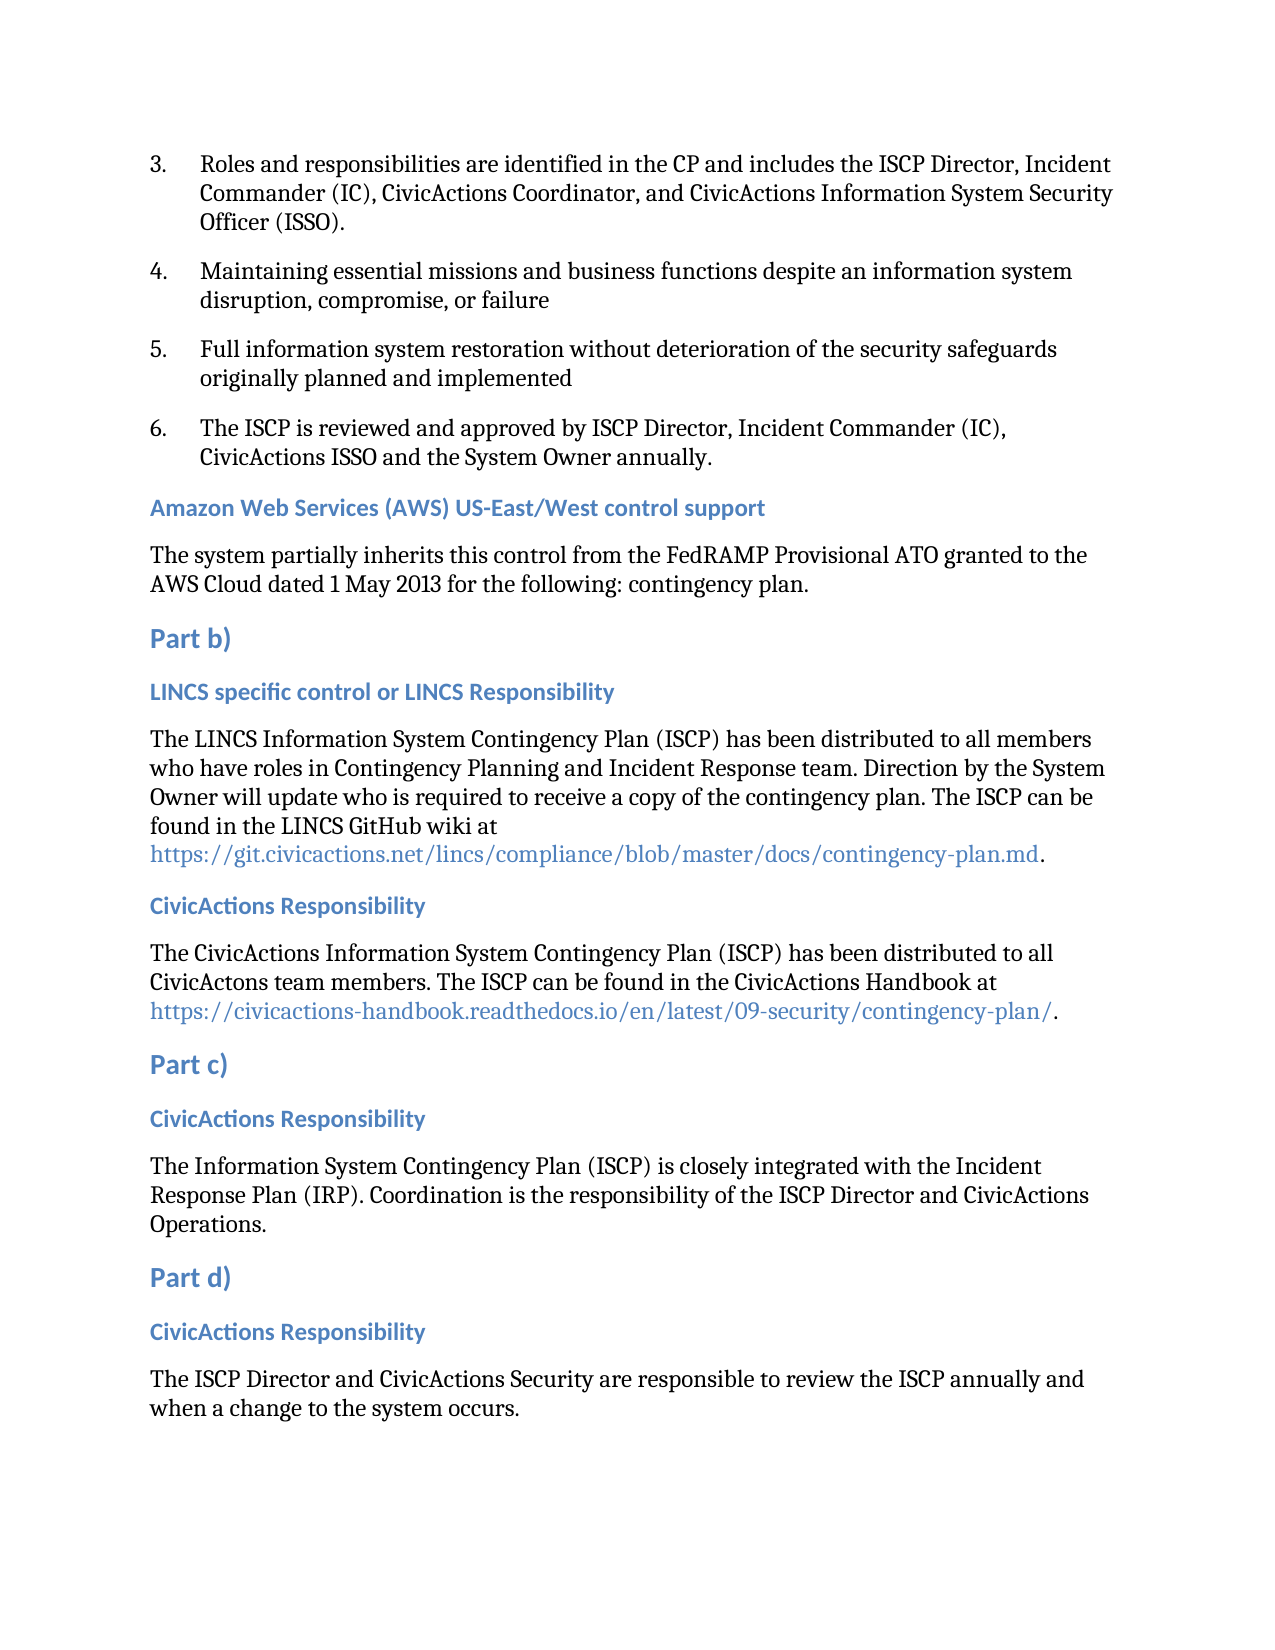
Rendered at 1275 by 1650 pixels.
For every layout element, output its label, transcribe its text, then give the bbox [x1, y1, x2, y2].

text The CivicActions Information System Contingency Plan (ISCP) has been distributed to all CivicActons team members. The ISCP can be found in the CivicActions Handbook at https://civicactions-handbook.readthedocs.io/en/latest/09-security/contingency-plan/. [150, 939, 1125, 1026]
subtitle LINCS specific control or LINCS Responsibility [150, 676, 1125, 707]
subtitle Part b) [150, 620, 1125, 655]
subtitle Part d) [150, 1259, 1125, 1295]
text The ISCP Director and CivicActions Security are responsible to review the ISCP annually and when a change to the system occurs. [150, 1365, 1125, 1422]
subtitle CivicActions Responsibility [150, 1103, 1125, 1133]
list Roles and responsibilities are identified in the CP and includes the ISCP Director, Incident Commander (IC), CivicActions Coordinator, and CivicActions Information System Security Officer (ISSO). [150, 150, 1125, 236]
subtitle CivicActions Responsibility [150, 890, 1125, 921]
subtitle CivicActions Responsibility [150, 1316, 1125, 1346]
list Maintaining essential missions and business functions despite an information system disruption, compromise, or failure [150, 257, 1125, 314]
list The ISCP is reviewed and approved by ISCP Director, Incident Commander (IC), CivicActions ISSO and the System Owner annually. [150, 414, 1125, 471]
text The system partially inherits this control from the FedRAMP Provisional ATO granted to the AWS Cloud dated 1 May 2013 for the following: contingency plan. [150, 541, 1125, 599]
list Full information system restoration without deterioration of the security safeguards originally planned and implemented [150, 335, 1125, 393]
subtitle Amazon Web Services (AWS) US-East/West control support [150, 492, 1125, 523]
subtitle Part c) [150, 1046, 1125, 1082]
text The LINCS Information System Contingency Plan (ISCP) has been distributed to all members who have roles in Contingency Planning and Incident Response team. Direction by the System Owner will update who is required to receive a copy of the contingency plan. The ISCP can be found in the LINCS GitHub wiki at https://git.civicactions.net/lincs/compliance/blob/master/docs/contingency-plan.md. [150, 725, 1125, 869]
